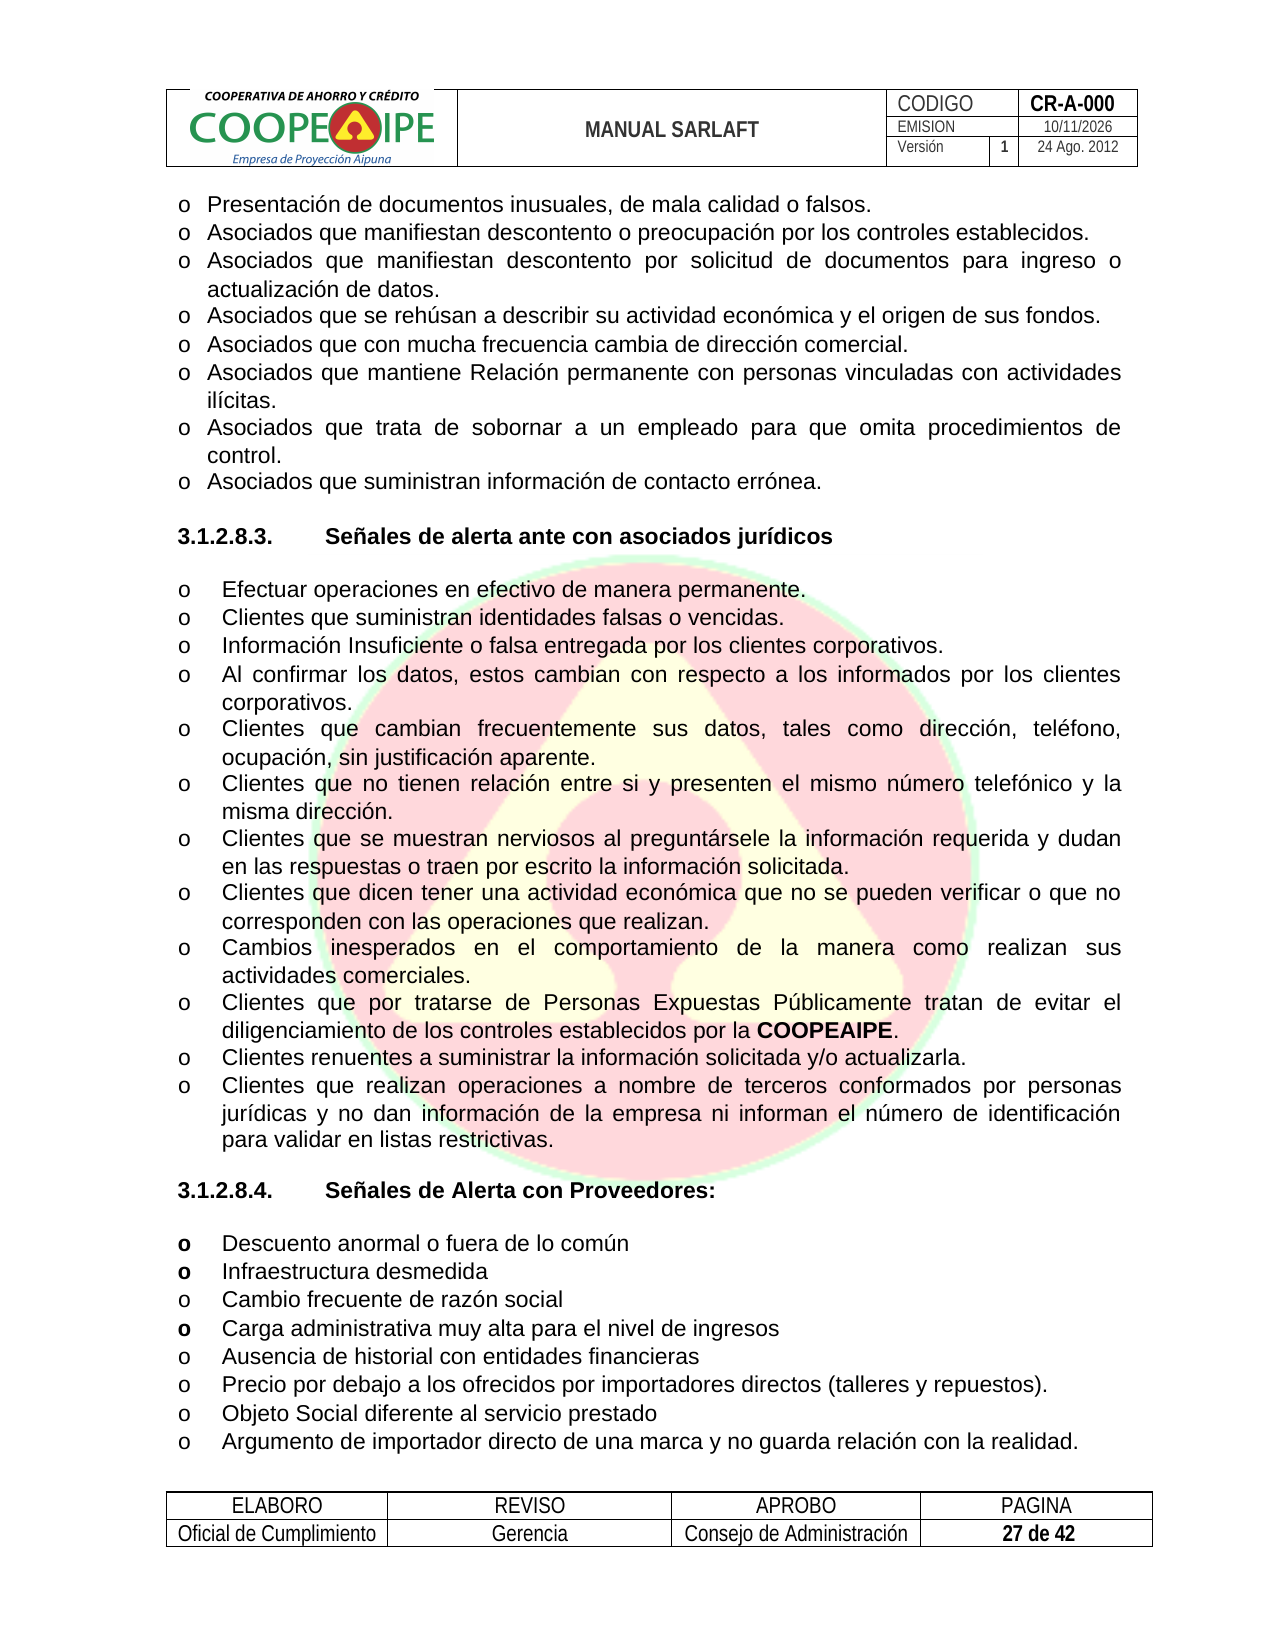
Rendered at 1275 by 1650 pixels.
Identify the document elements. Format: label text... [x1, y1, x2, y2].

list Clientes que cambian frecuentemente sus datos, tales como dirección, teléfono, ocupación, sin justificación aparente. [177, 715, 1122, 770]
list Clientes que realizan operaciones a nombre de terceros conformados por personas jurídicas y no dan información de la empresa ni informan el número de identificación para validar en listas restrictivas. [177, 1072, 1122, 1153]
list Asociados que suministran información de contacto errónea. [177, 468, 1122, 497]
list Argumento de importador directo de una marca y no guarda relación con la realidad. [177, 1428, 1122, 1456]
list Clientes que por tratarse de Personas Expuestas Públicamente tratan de evitar el diligenciamiento de los controles establecidos por la COOPEAIPE. [177, 989, 1122, 1043]
list Asociados que manifiestan descontento o preocupación por los controles establecidos. [177, 219, 1122, 247]
list Clientes renuentes a suministrar la información solicitada y/o actualizarla. [177, 1043, 1122, 1072]
picture [190, 89, 434, 166]
list Asociados que con mucha frecuencia cambia de dirección comercial. [177, 331, 1122, 359]
list Precio por debajo a los ofrecidos por importadores directos (talleres y repuestos). [177, 1371, 1122, 1399]
list Señales de Alerta con Proveedores: [177, 1177, 1122, 1203]
list Asociados que manifiestan descontento por solicitud de documentos para ingreso o actualización de datos. [177, 247, 1122, 302]
list Carga administrativa muy alta para el nivel de ingresos [177, 1314, 1122, 1343]
list Asociados que se rehúsan a describir su actividad económica y el origen de sus fondos. [177, 302, 1122, 331]
list Cambio frecuente de razón social [177, 1286, 1122, 1314]
list Ausencia de historial con entidades financieras [177, 1343, 1122, 1371]
list Asociados que mantiene Relación permanente con personas vinculadas con actividades ilícitas. [177, 359, 1122, 413]
list Información Insuficiente o falsa entregada por los clientes corporativos. [177, 632, 1122, 661]
list Clientes que dicen tener una actividad económica que no se pueden verificar o que no corresponden con las operaciones que realizan. [177, 879, 1122, 934]
list Efectuar operaciones en efectivo de manera permanente. [177, 576, 1122, 604]
list Objeto Social diferente al servicio prestado [177, 1399, 1122, 1428]
list Asociados que trata de sobornar a un empleado para que omita procedimientos de control. [177, 413, 1122, 468]
list Señales de alerta ante con asociados jurídicos [177, 523, 1122, 549]
list Infraestructura desmedida [177, 1258, 1122, 1286]
list Descuento anormal o fuera de lo común [177, 1229, 1122, 1258]
list Clientes que no tienen relación entre si y presenten el mismo número telefónico y la misma dirección. [177, 770, 1122, 825]
list Presentación de documentos inusuales, de mala calidad o falsos. [177, 191, 1122, 219]
list Cambios inesperados en el comportamiento de la manera como realizan sus actividades comerciales. [177, 934, 1122, 989]
list Clientes que suministran identidades falsas o vencidas. [177, 604, 1122, 632]
list Al confirmar los datos, estos cambian con respecto a los informados por los clientes corporativos. [177, 661, 1122, 715]
list Clientes que se muestran nerviosos al preguntársele la información requerida y dudan en las respuestas o traen por escrito la información solicitada. [177, 825, 1122, 879]
